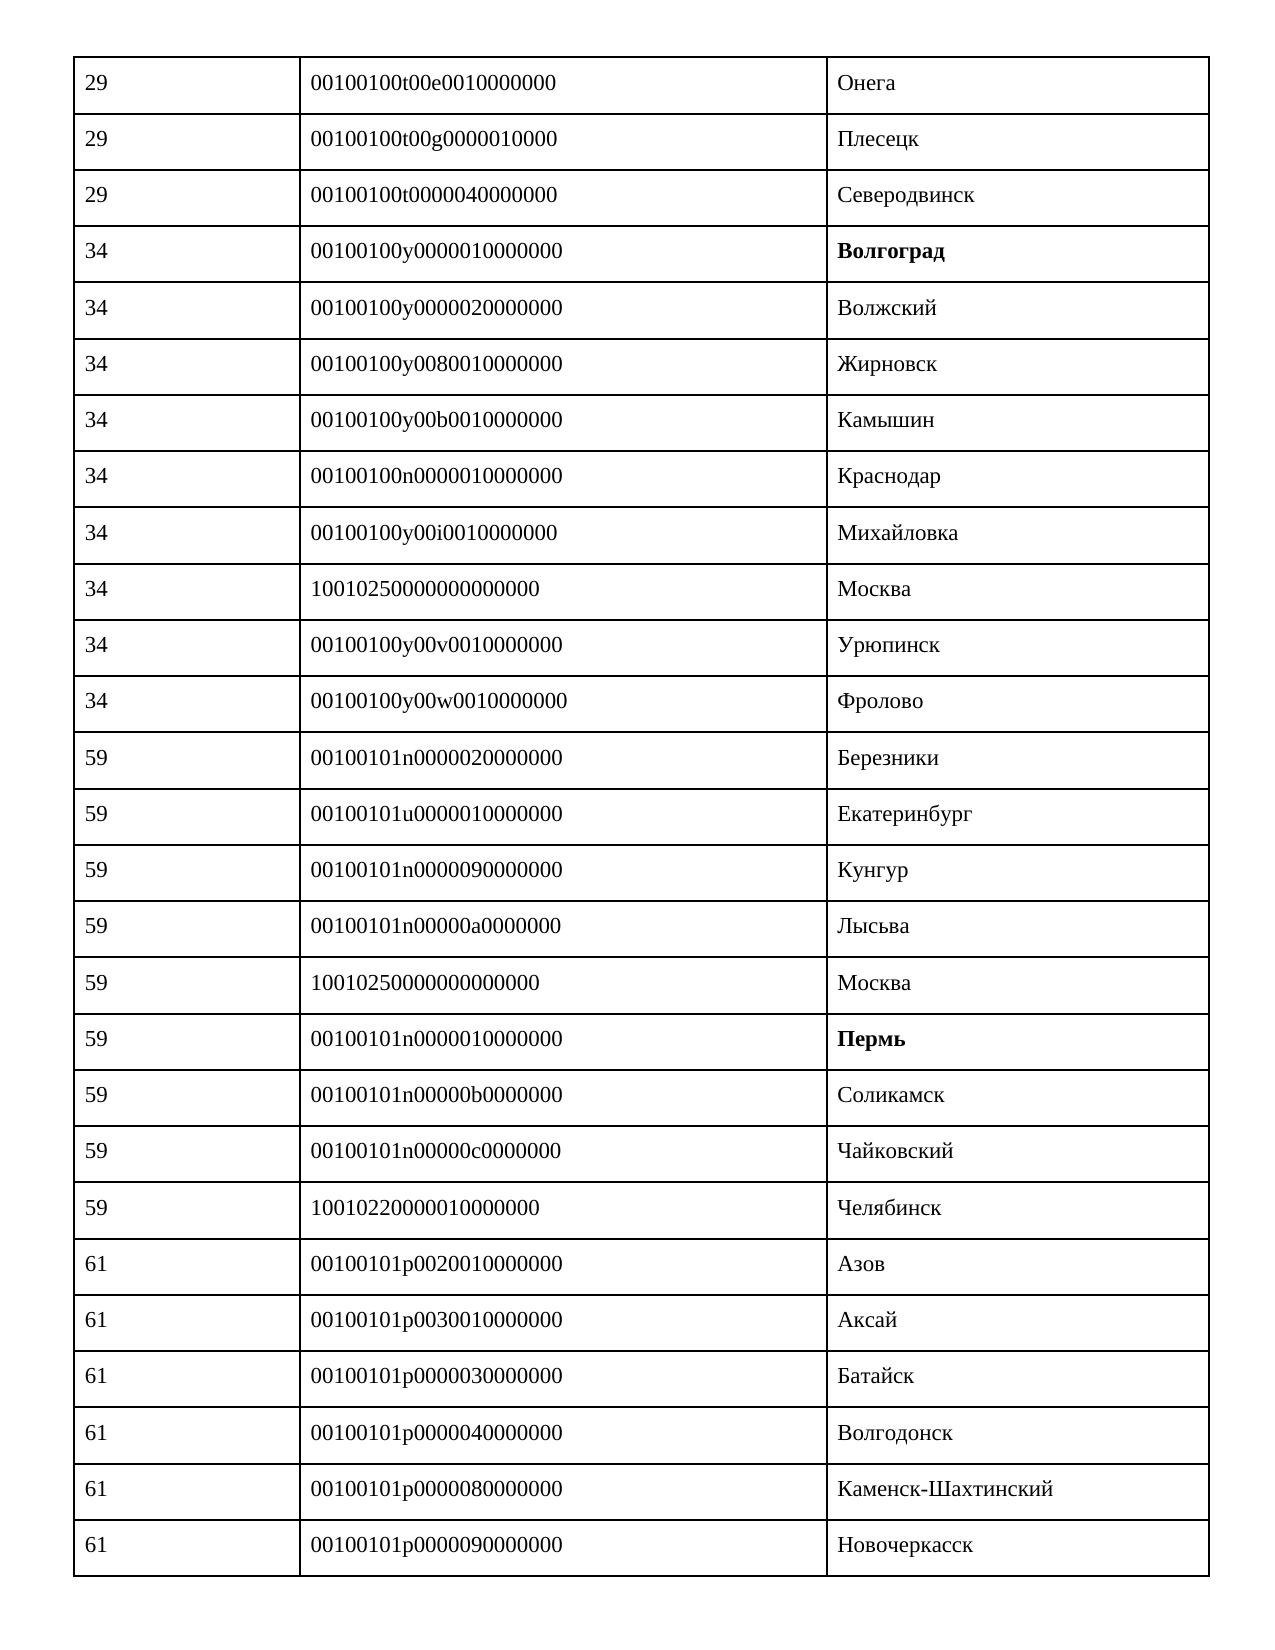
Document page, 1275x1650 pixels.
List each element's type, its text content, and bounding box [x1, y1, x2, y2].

table_cell 59 [75, 1015, 299, 1069]
table_cell 34 [75, 508, 299, 562]
table_cell 34 [75, 565, 299, 619]
table_cell 29 [75, 171, 299, 225]
table_cell 00100100t0000040000000 [301, 171, 826, 225]
table_cell 00100101n0000090000000 [301, 846, 826, 900]
table_cell Москва [828, 958, 1208, 1012]
table_cell 59 [75, 846, 299, 900]
table_cell Соликамск [828, 1071, 1208, 1125]
table_cell 00100100y0000010000000 [301, 227, 826, 281]
table_cell 00100101p0030010000000 [301, 1296, 826, 1350]
table_cell 59 [75, 733, 299, 787]
table_cell 59 [75, 1183, 299, 1237]
table_cell 34 [75, 396, 299, 450]
table_cell Каменск-Шахтинский [828, 1465, 1208, 1519]
table_cell 00100100y00w0010000000 [301, 677, 826, 731]
table_cell 10010250000000000000 [301, 958, 826, 1012]
table_cell 00100100n0000010000000 [301, 452, 826, 506]
table_cell Северодвинск [828, 171, 1208, 225]
table_cell 34 [75, 677, 299, 731]
table_cell Михайловка [828, 508, 1208, 562]
table_cell 00100100t00e0010000000 [301, 58, 826, 112]
table_cell Батайск [828, 1352, 1208, 1406]
table_cell 00100101u0000010000000 [301, 790, 826, 844]
table_cell 00100101p0020010000000 [301, 1240, 826, 1294]
table_cell Новочеркасск [828, 1521, 1208, 1575]
table_cell 59 [75, 1071, 299, 1125]
table_cell 10010250000000000000 [301, 565, 826, 619]
table_cell 00100100y0080010000000 [301, 340, 826, 394]
table_cell Волгоград [828, 227, 1208, 281]
table_cell Камышин [828, 396, 1208, 450]
table_cell 00100101n00000a0000000 [301, 902, 826, 956]
table_cell 61 [75, 1408, 299, 1462]
table_cell 00100101p0000090000000 [301, 1521, 826, 1575]
table_cell 29 [75, 115, 299, 169]
table_cell 00100101n0000020000000 [301, 733, 826, 787]
table_cell 34 [75, 283, 299, 337]
table_cell 00100101n00000b0000000 [301, 1071, 826, 1125]
table_cell 59 [75, 1127, 299, 1181]
table_cell 61 [75, 1296, 299, 1350]
table_cell 00100101p0000080000000 [301, 1465, 826, 1519]
table_cell Краснодар [828, 452, 1208, 506]
table_cell 61 [75, 1465, 299, 1519]
table_cell Лысьва [828, 902, 1208, 956]
table_cell 59 [75, 902, 299, 956]
table_cell 59 [75, 790, 299, 844]
table_cell 00100100t00g0000010000 [301, 115, 826, 169]
table_cell Челябинск [828, 1183, 1208, 1237]
table_cell Пермь [828, 1015, 1208, 1069]
table_cell Чайковский [828, 1127, 1208, 1181]
table_cell 59 [75, 958, 299, 1012]
table_cell Урюпинск [828, 621, 1208, 675]
table_cell Кунгур [828, 846, 1208, 900]
table_cell Онега [828, 58, 1208, 112]
table_cell 00100100y00b0010000000 [301, 396, 826, 450]
table_cell Екатеринбург [828, 790, 1208, 844]
table_cell 00100101n00000c0000000 [301, 1127, 826, 1181]
table_cell Аксай [828, 1296, 1208, 1350]
table_cell Москва [828, 565, 1208, 619]
table_cell 34 [75, 452, 299, 506]
table_cell 61 [75, 1352, 299, 1406]
table_cell 00100101n0000010000000 [301, 1015, 826, 1069]
table_cell Березники [828, 733, 1208, 787]
table_cell 10010220000010000000 [301, 1183, 826, 1237]
table_cell 00100101p0000030000000 [301, 1352, 826, 1406]
table_cell 29 [75, 58, 299, 112]
table_cell 00100100y0000020000000 [301, 283, 826, 337]
table_cell 00100101p0000040000000 [301, 1408, 826, 1462]
table_cell Жирновск [828, 340, 1208, 394]
table_cell Фролово [828, 677, 1208, 731]
table_cell 00100100y00i0010000000 [301, 508, 826, 562]
table_cell 34 [75, 621, 299, 675]
table_cell Волжский [828, 283, 1208, 337]
table_cell 34 [75, 340, 299, 394]
table_cell Азов [828, 1240, 1208, 1294]
table_cell 34 [75, 227, 299, 281]
table_cell 61 [75, 1521, 299, 1575]
table_cell 00100100y00v0010000000 [301, 621, 826, 675]
table_cell 61 [75, 1240, 299, 1294]
table_cell Плесецк [828, 115, 1208, 169]
table_cell Волгодонск [828, 1408, 1208, 1462]
